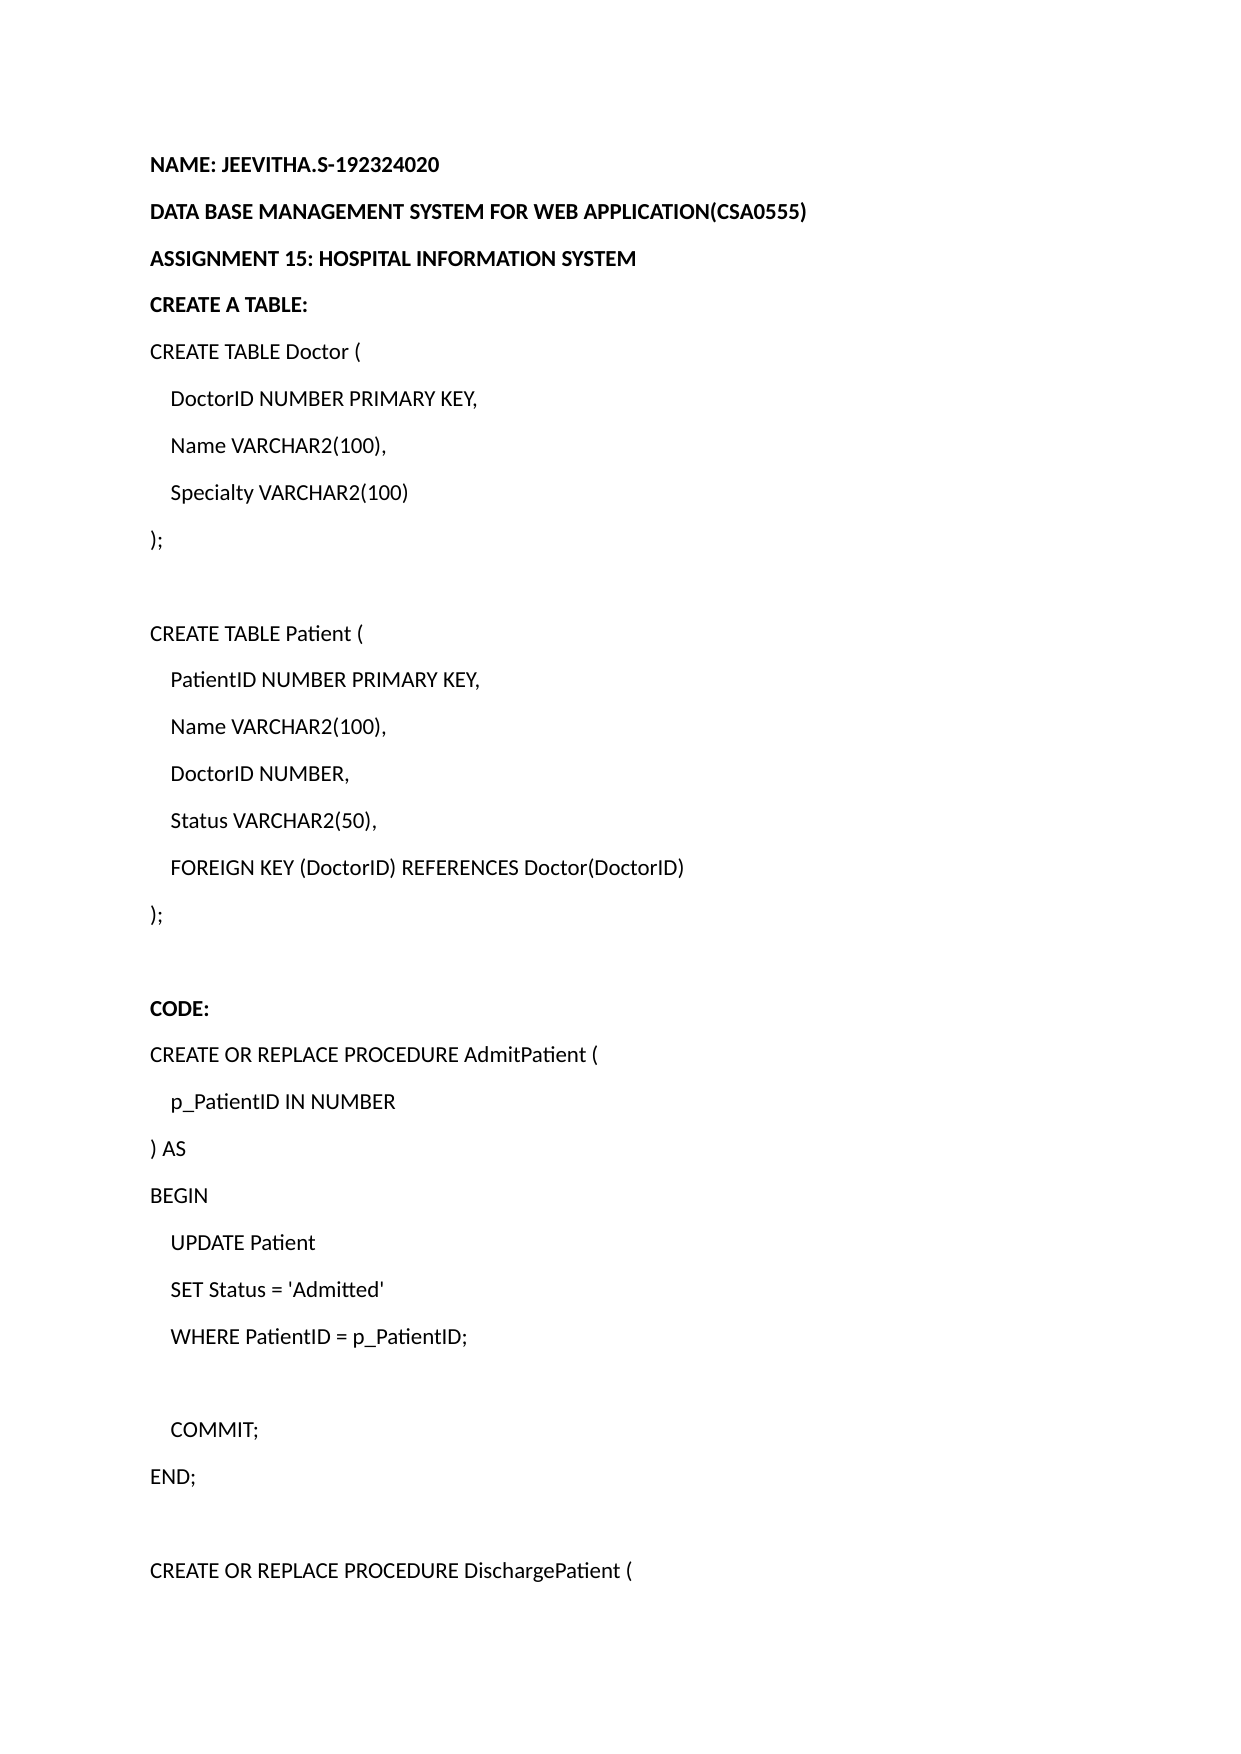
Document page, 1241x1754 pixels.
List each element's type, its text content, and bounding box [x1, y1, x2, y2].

text CREATE A TABLE: [150, 291, 1090, 319]
text Name VARCHAR2(100), [150, 712, 1090, 741]
text PatientID NUMBER PRIMARY KEY, [150, 666, 1090, 694]
text DoctorID NUMBER, [150, 759, 1090, 787]
text CREATE TABLE Doctor ( [150, 337, 1090, 366]
text CREATE OR REPLACE PROCEDURE DischargePatient ( [150, 1556, 1090, 1584]
text FOREIGN KEY (DoctorID) REFERENCES Doctor(DoctorID) [150, 853, 1090, 881]
text Status VARCHAR2(50), [150, 806, 1090, 834]
text CODE: [150, 994, 1090, 1022]
text p_PatientID IN NUMBER [150, 1087, 1090, 1116]
text SET Status = 'Admitted' [150, 1275, 1090, 1303]
text UPDATE Patient [150, 1228, 1090, 1256]
text END; [150, 1462, 1090, 1491]
text BEGIN [150, 1181, 1090, 1209]
text CREATE OR REPLACE PROCEDURE AdmitPatient ( [150, 1041, 1090, 1069]
text NAME: JEEVITHA.S-192324020 [150, 150, 1090, 178]
text Specialty VARCHAR2(100) [150, 478, 1090, 506]
text ) AS [150, 1134, 1090, 1162]
text ); [150, 900, 1090, 928]
text Name VARCHAR2(100), [150, 431, 1090, 459]
text COMMIT; [150, 1416, 1090, 1444]
text ); [150, 525, 1090, 553]
text WHERE PatientID = p_PatientID; [150, 1322, 1090, 1350]
text CREATE TABLE Patient ( [150, 619, 1090, 647]
text DoctorID NUMBER PRIMARY KEY, [150, 384, 1090, 412]
text DATA BASE MANAGEMENT SYSTEM FOR WEB APPLICATION(CSA0555) [150, 197, 1090, 225]
text ASSIGNMENT 15: HOSPITAL INFORMATION SYSTEM [150, 244, 1090, 272]
